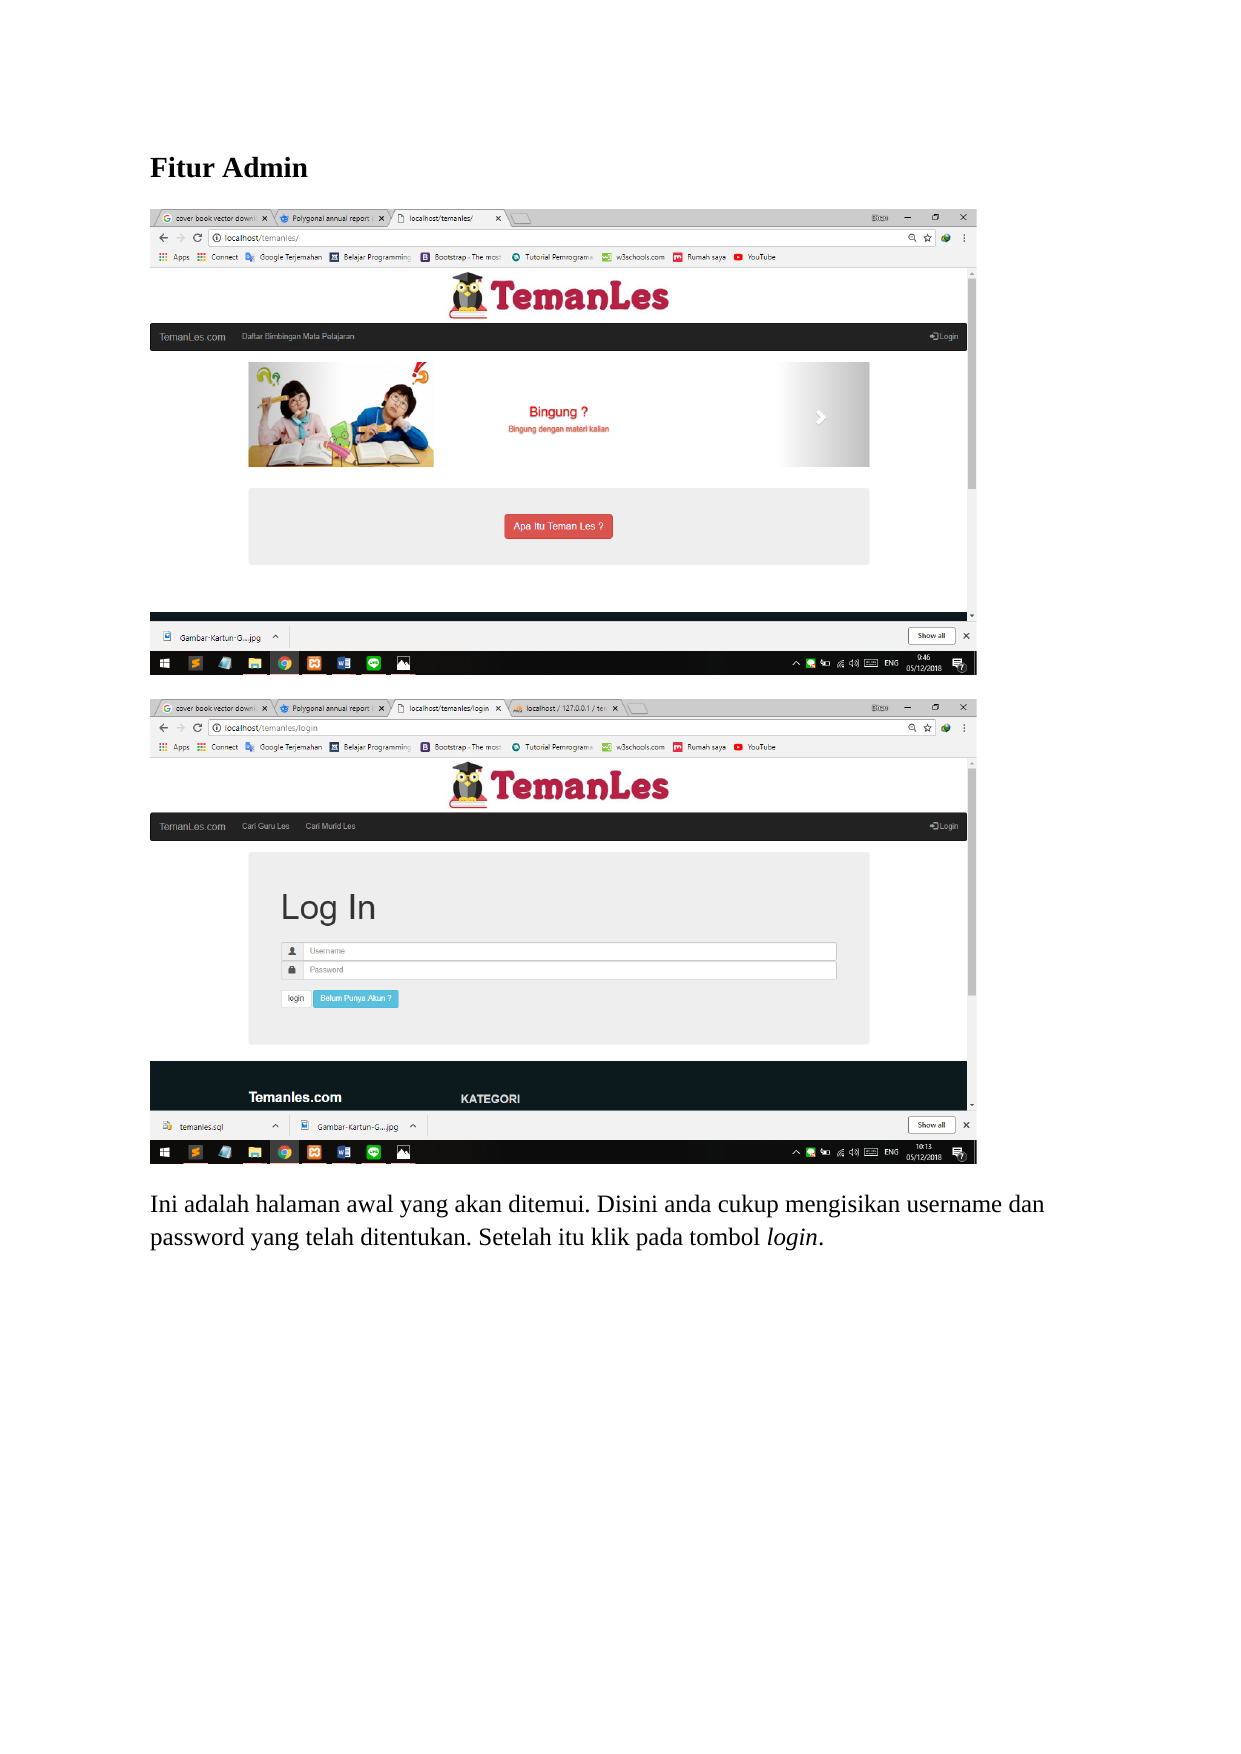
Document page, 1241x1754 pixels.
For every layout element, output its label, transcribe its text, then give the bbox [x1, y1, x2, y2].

text Ini adalah halaman awal yang akan ditemui. Disini anda cukup mengisikan username dan password yang telah ditentukan. Setelah itu klik pada tombol login. [150, 1189, 1090, 1251]
text Fitur Admin [150, 150, 1090, 183]
picture [150, 699, 977, 1164]
picture [150, 209, 977, 675]
